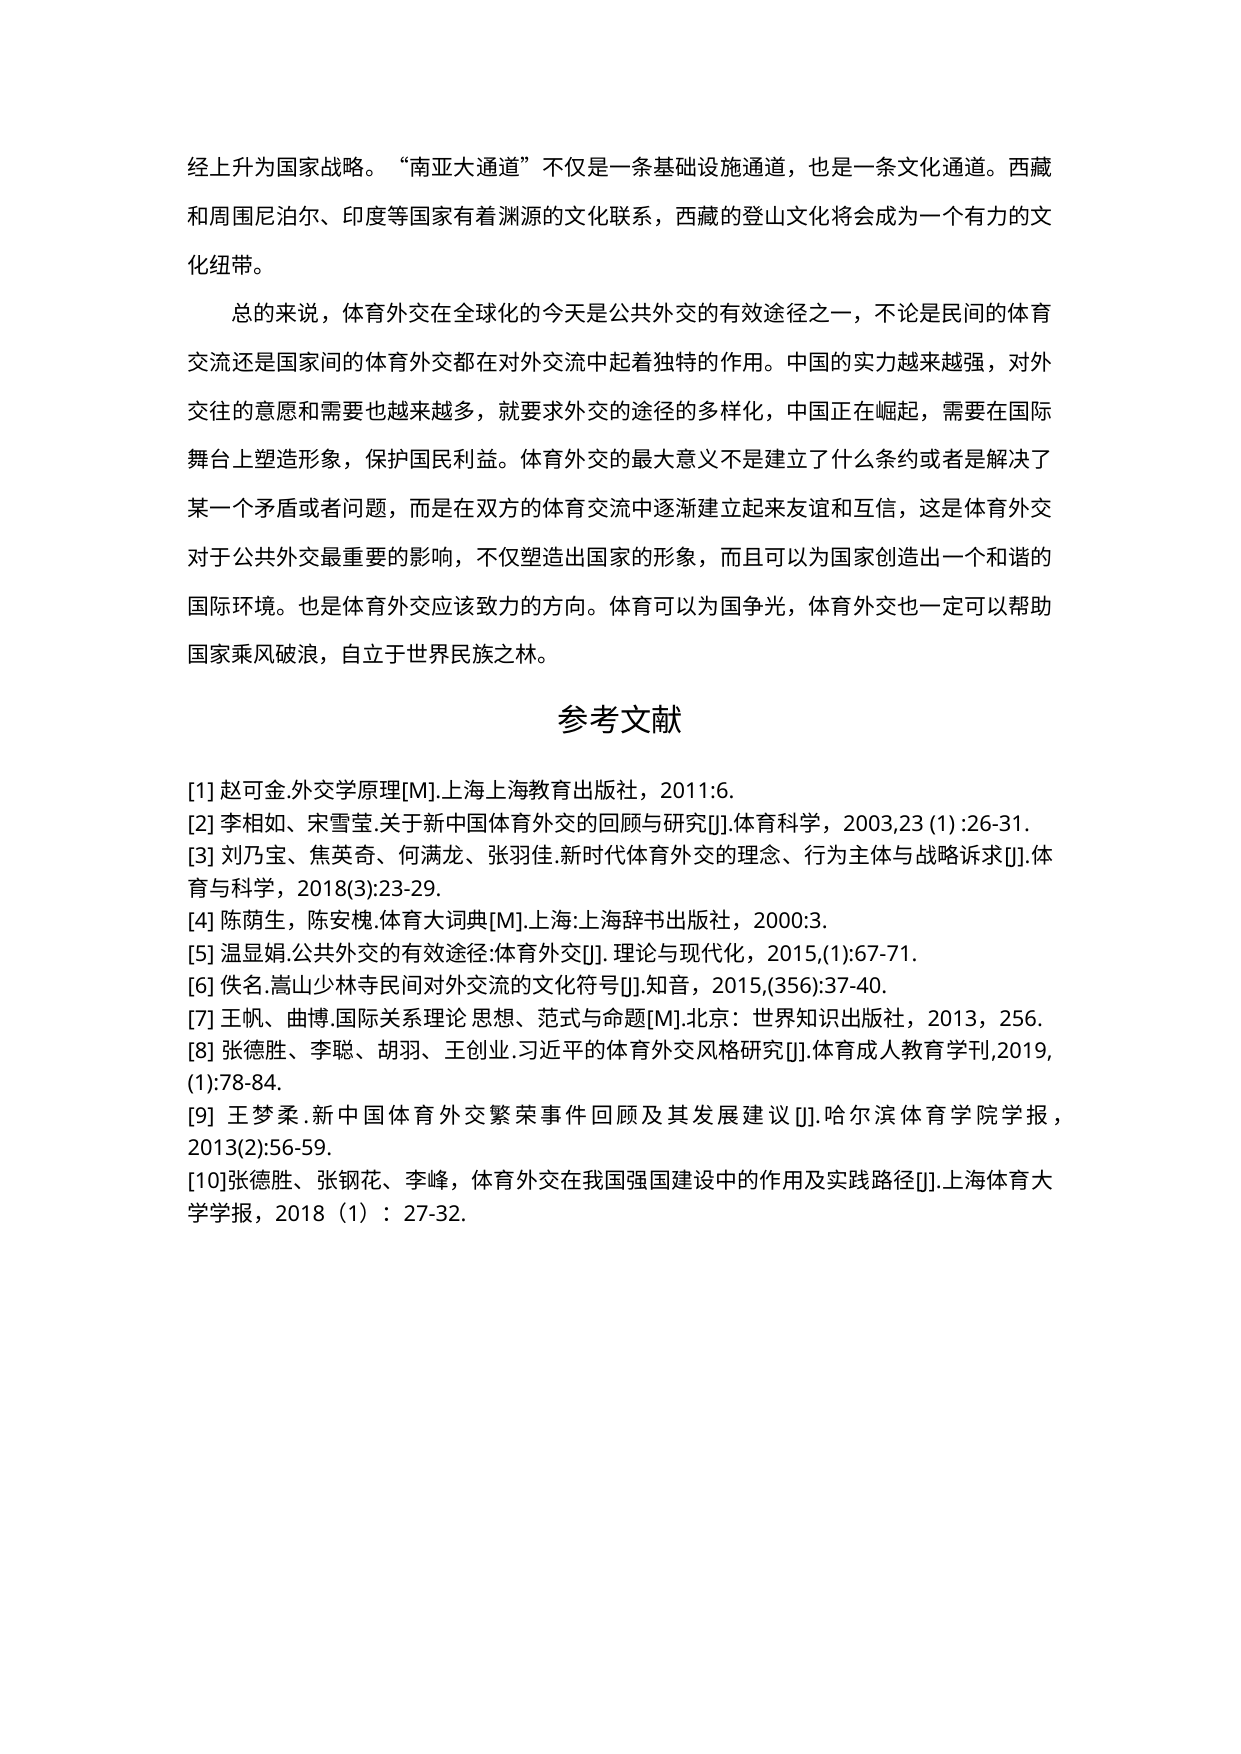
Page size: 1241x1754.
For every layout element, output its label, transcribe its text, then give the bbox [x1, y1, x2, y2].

text [2] 李相如、宋雪莹.关于新中国体育外交的回顾与研究[J].体育科学，2003,23 (1) :26-31. [187, 806, 1053, 838]
text [7] 王帆、曲博.国际关系理论 思想、范式与命题[M].北京：世界知识出版社，2013，256. [187, 1001, 1053, 1033]
text [3] 刘乃宝、焦英奇、何满龙、张羽佳.新时代体育外交的理念、行为主体与战略诉求[J].体育与科学，2018(3):23-29. [187, 838, 1053, 903]
text [6] 佚名.嵩山少林寺民间对外交流的文化符号[J].知音，2015,(356):37-40. [187, 968, 1053, 1001]
text 总的来说，体育外交在全球化的今天是公共外交的有效途径之一，不论是民间的体育交流还是国家间的体育外交都在对外交流中起着独特的作用。中国的实力越来越强，对外交往的意愿和需要也越来越多，就要求外交的途径的多样化，中国正在崛起，需要在国际舞台上塑造形象，保护国民利益。体育外交的最大意义不是建立了什么条约或者是解决了某一个矛盾或者问题，而是在双方的体育交流中逐渐建立起来友谊和互信，这是体育外交对于公共外交最重要的影响，不仅塑造出国家的形象，而且可以为国家创造出一个和谐的国际环境。也是体育外交应该致力的方向。体育可以为国争光，体育外交也一定可以帮助国家乘风破浪，自立于世界民族之林。 [187, 296, 1053, 669]
text [4] 陈荫生，陈安槐.体育大词典[M].上海:上海辞书出版社，2000:3. [187, 903, 1053, 936]
text [1] 赵可金.外交学原理[M].上海上海教育出版社，2011:6. [187, 773, 1053, 806]
text [10]张德胜、张钢花、李峰，体育外交在我国强国建设中的作用及实践路径[J].上海体育大学学报，2018（1）：27-32. [187, 1163, 1053, 1228]
text [5] 温显娟.公共外交的有效途径:体育外交[J]. 理论与现代化，2015,(1):67-71. [187, 936, 1053, 968]
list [187, 150, 1053, 280]
text [8] 张德胜、李聪、胡羽、王创业.习近平的体育外交风格研究[J].体育成人教育学刊,2019,(1):78-84. [187, 1033, 1053, 1098]
text 参考文献 [187, 685, 1053, 750]
text [9] 王梦柔.新中国体育外交繁荣事件回顾及其发展建议[J].哈尔滨体育学院学报，2013(2):56-59. [187, 1098, 1053, 1163]
